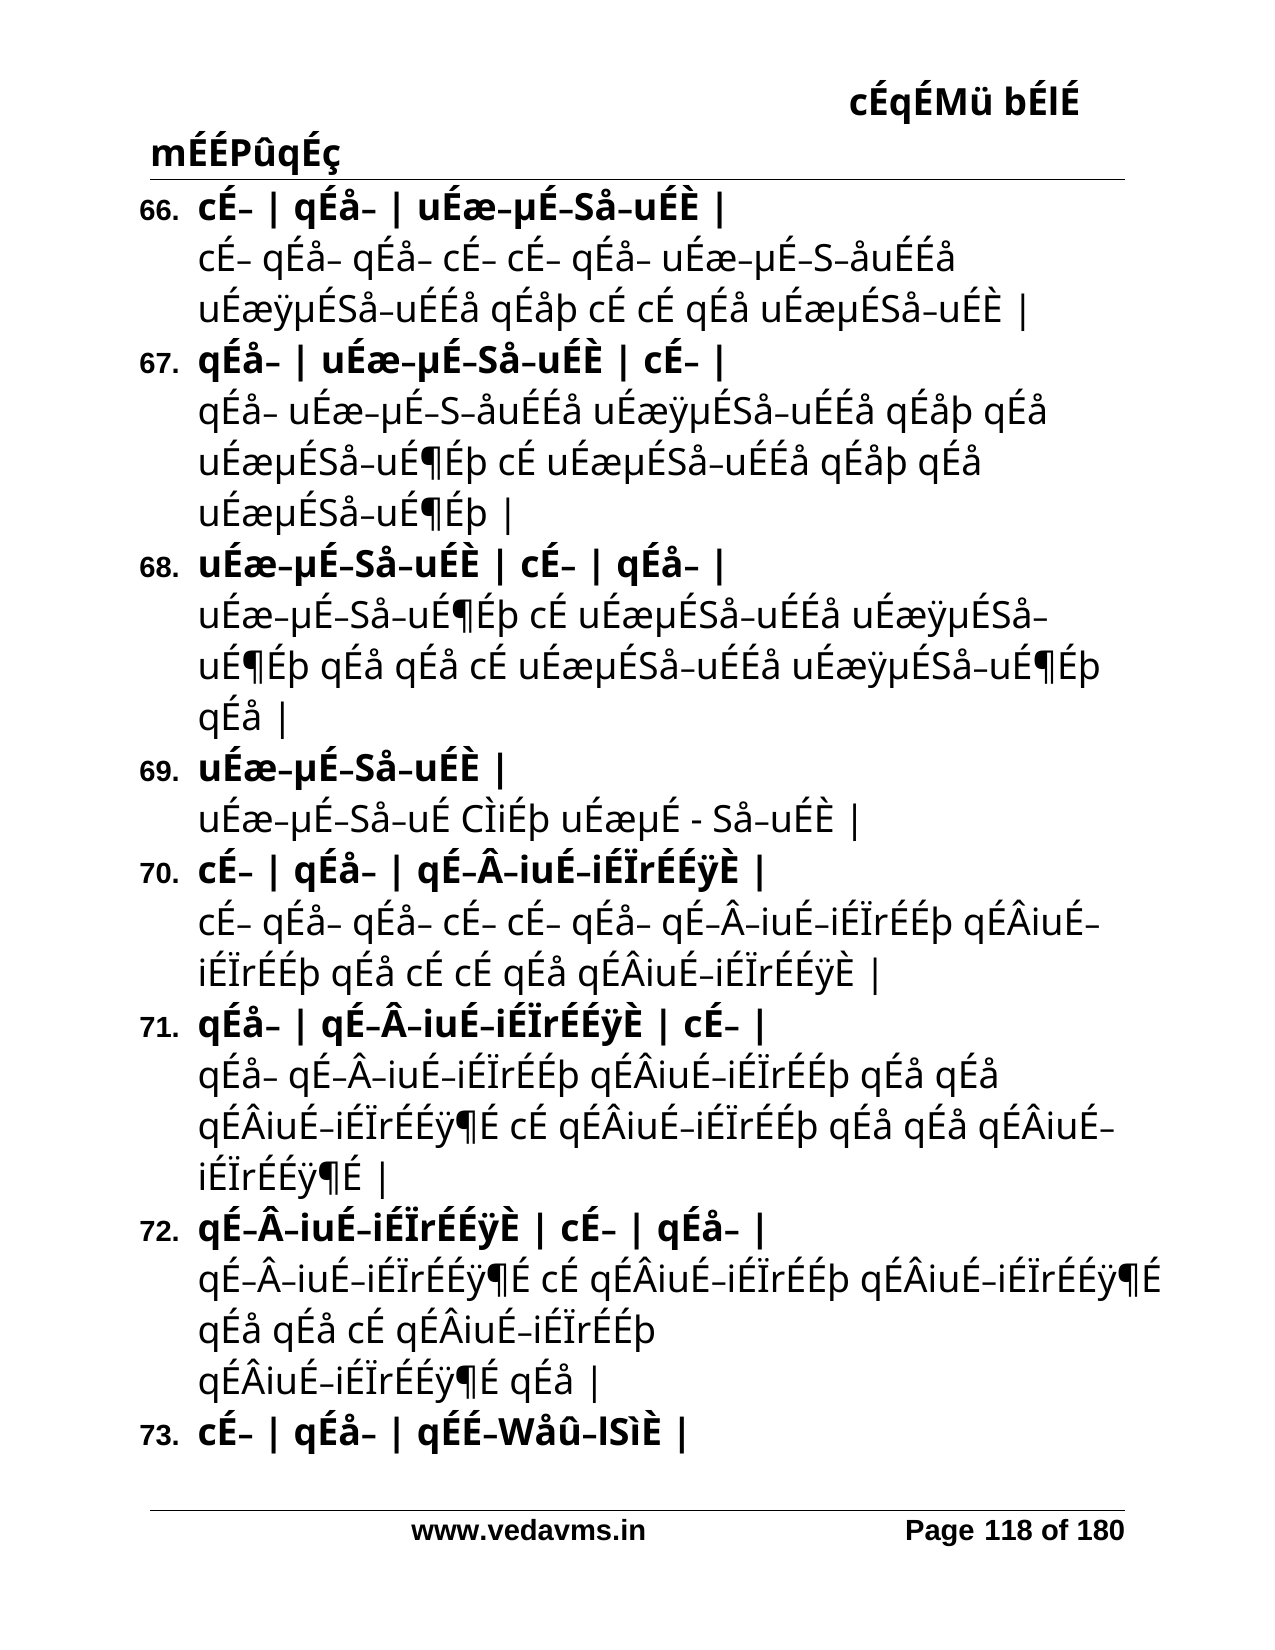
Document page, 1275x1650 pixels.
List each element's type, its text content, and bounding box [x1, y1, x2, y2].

text uÉæ–µÉ–Så–uÉ¶Éþ cÉ uÉæµÉSå–uÉÉå uÉæÿµÉSå–uÉ¶Éþ qÉå qÉå cÉ uÉæµÉSå–uÉÉå uÉæÿµÉSå–uÉ¶Éþ qÉå | [197, 588, 1125, 742]
list qÉå– | qÉ–Â–iuÉ–iÉÏrÉÉÿÈ | cÉ– | [179, 997, 1125, 1048]
list uÉæ–µÉ–Så–uÉÈ | [179, 742, 1125, 793]
text qÉ–Â–iuÉ–iÉÏrÉÉÿ¶É cÉ qÉÂiuÉ–iÉÏrÉÉþ qÉÂiuÉ–iÉÏrÉÉÿ¶É qÉå qÉå cÉ qÉÂiuÉ–iÉÏrÉÉþ [197, 1252, 1169, 1354]
list uÉæ–µÉ–Så–uÉÈ | cÉ– | qÉå– | [179, 537, 1125, 588]
text qÉÂiuÉ–iÉÏrÉÉÿ¶É qÉå | [197, 1354, 1169, 1405]
list cÉ– | qÉå– | qÉ–Â–iuÉ–iÉÏrÉÉÿÈ | [179, 844, 1125, 895]
text qÉå– uÉæ–µÉ–S–åuÉÉå uÉæÿµÉSå–uÉÉå qÉåþ qÉå uÉæµÉSå–uÉ¶Éþ cÉ uÉæµÉSå–uÉÉå qÉåþ qÉå uÉæµÉSå–uÉ¶Éþ | [197, 384, 1125, 537]
text cÉ– qÉå– qÉå– cÉ– cÉ– qÉå– uÉæ–µÉ–S–åuÉÉå uÉæÿµÉSå–uÉÉå qÉåþ cÉ cÉ qÉå uÉæµÉSå–uÉÈ | [197, 231, 1125, 333]
list cÉ– | qÉå– | uÉæ–µÉ–Så–uÉÈ | [179, 180, 1125, 231]
text uÉæ–µÉ–Så–uÉ CÌiÉþ uÉæµÉ - Så–uÉÈ | [197, 793, 1125, 844]
text qÉå– qÉ–Â–iuÉ–iÉÏrÉÉþ qÉÂiuÉ–iÉÏrÉÉþ qÉå qÉå qÉÂiuÉ–iÉÏrÉÉÿ¶É cÉ qÉÂiuÉ–iÉÏrÉÉþ qÉå qÉå qÉÂiuÉ–iÉÏrÉÉÿ¶É | [197, 1048, 1125, 1201]
list qÉ–Â–iuÉ–iÉÏrÉÉÿÈ | cÉ– | qÉå– | [179, 1201, 1125, 1252]
text cÉ– qÉå– qÉå– cÉ– cÉ– qÉå– qÉ–Â–iuÉ–iÉÏrÉÉþ qÉÂiuÉ–iÉÏrÉÉþ qÉå cÉ cÉ qÉå qÉÂiuÉ–iÉÏrÉÉÿÈ | [197, 895, 1125, 997]
list qÉå– | uÉæ–µÉ–Så–uÉÈ | cÉ– | [179, 333, 1125, 384]
list cÉ– | qÉå– | qÉÉ–Wåû–lSìÈ | [179, 1405, 1125, 1456]
